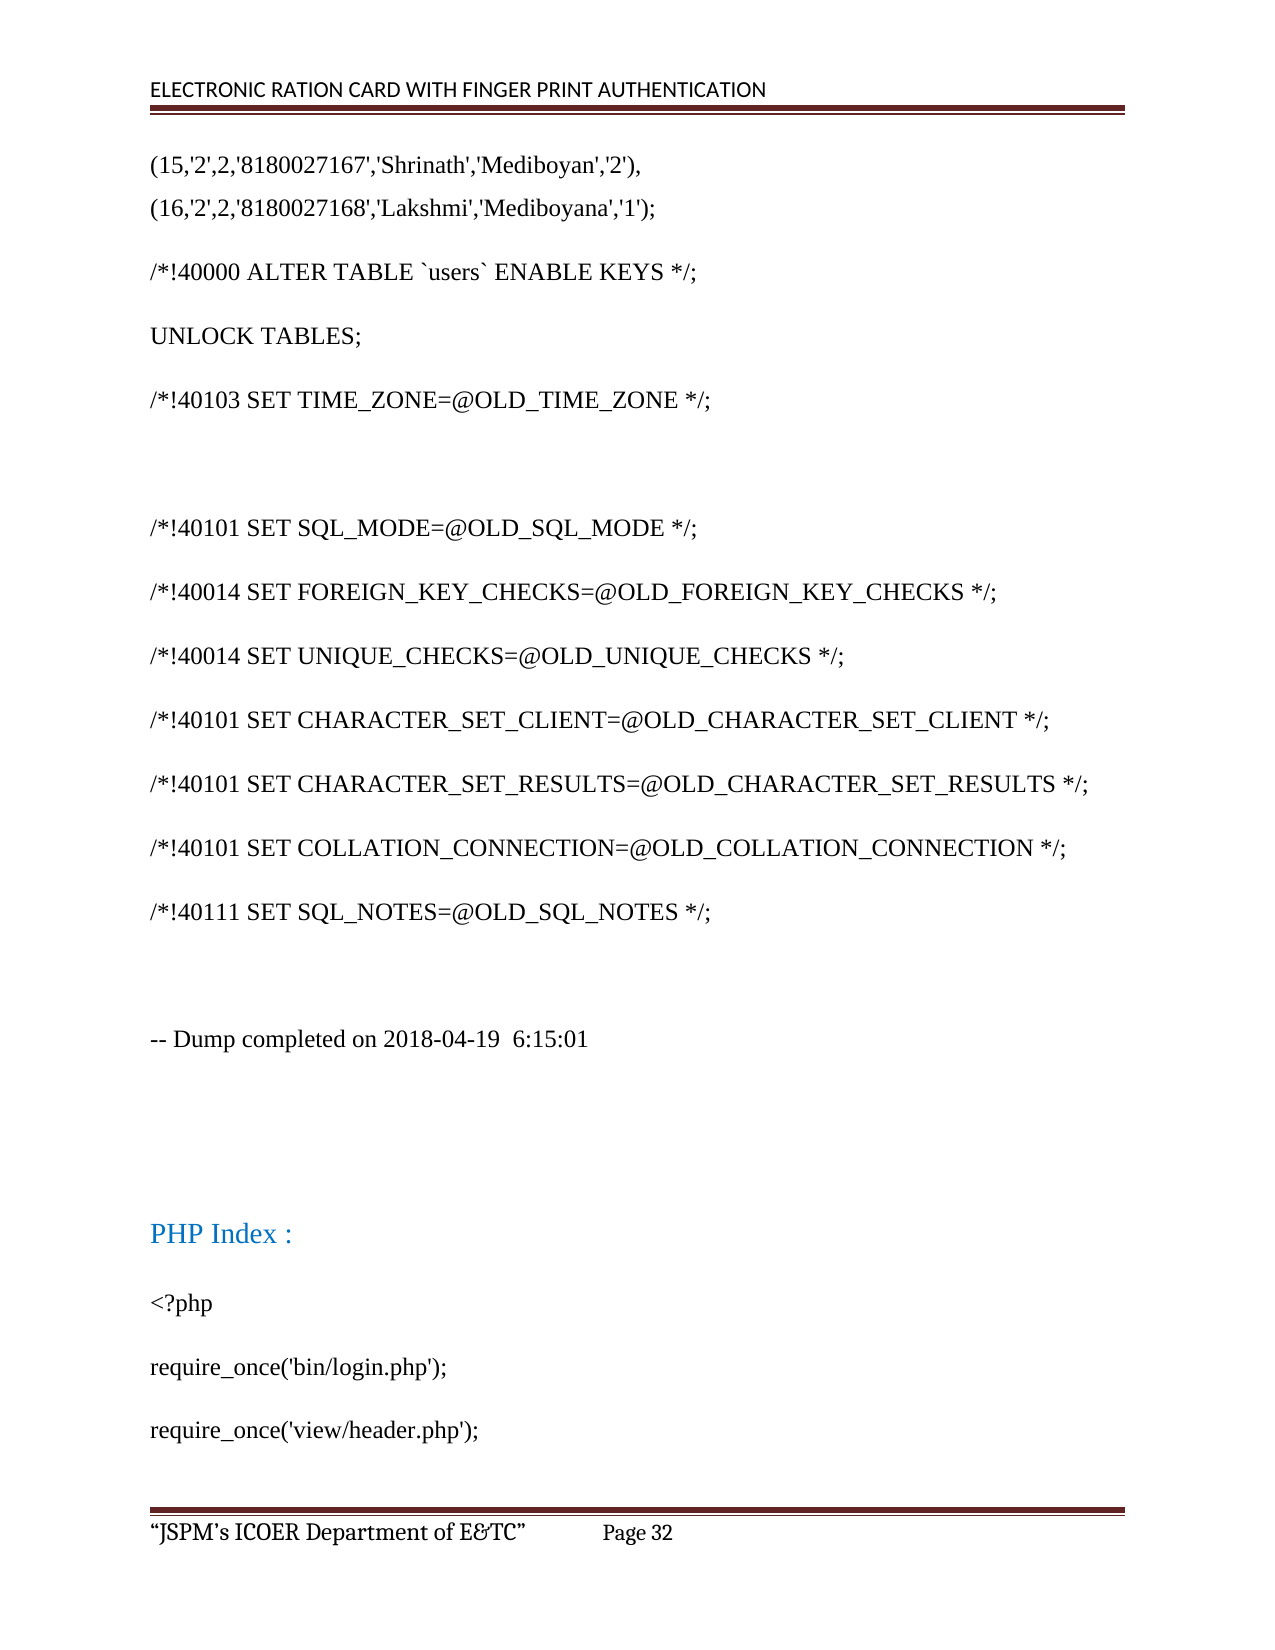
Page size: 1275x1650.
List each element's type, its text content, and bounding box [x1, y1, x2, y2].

text require_once('view/header.php'); [150, 1416, 1125, 1444]
text /*!40014 SET FOREIGN_KEY_CHECKS=@OLD_FOREIGN_KEY_CHECKS */; [150, 577, 1125, 606]
text /*!40101 SET CHARACTER_SET_CLIENT=@OLD_CHARACTER_SET_CLIENT */; [150, 705, 1125, 733]
text /*!40101 SET SQL_MODE=@OLD_SQL_MODE */; [150, 513, 1125, 542]
text PHP Index : [150, 1216, 1125, 1250]
text /*!40101 SET CHARACTER_SET_RESULTS=@OLD_CHARACTER_SET_RESULTS */; [150, 769, 1125, 797]
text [150, 150, 1125, 222]
text UNLOCK TABLES; [150, 321, 1125, 350]
text require_once('bin/login.php'); [150, 1352, 1125, 1380]
text /*!40000 ALTER TABLE `users` ENABLE KEYS */; [150, 257, 1125, 286]
text /*!40101 SET COLLATION_CONNECTION=@OLD_COLLATION_CONNECTION */; [150, 833, 1125, 861]
text /*!40111 SET SQL_NOTES=@OLD_SQL_NOTES */; [150, 897, 1125, 925]
text <?php [150, 1288, 1125, 1316]
text /*!40103 SET TIME_ZONE=@OLD_TIME_ZONE */; [150, 385, 1125, 414]
text /*!40014 SET UNIQUE_CHECKS=@OLD_UNIQUE_CHECKS */; [150, 641, 1125, 669]
text -- Dump completed on 2018-04-19 6:15:01 [150, 1024, 1125, 1053]
